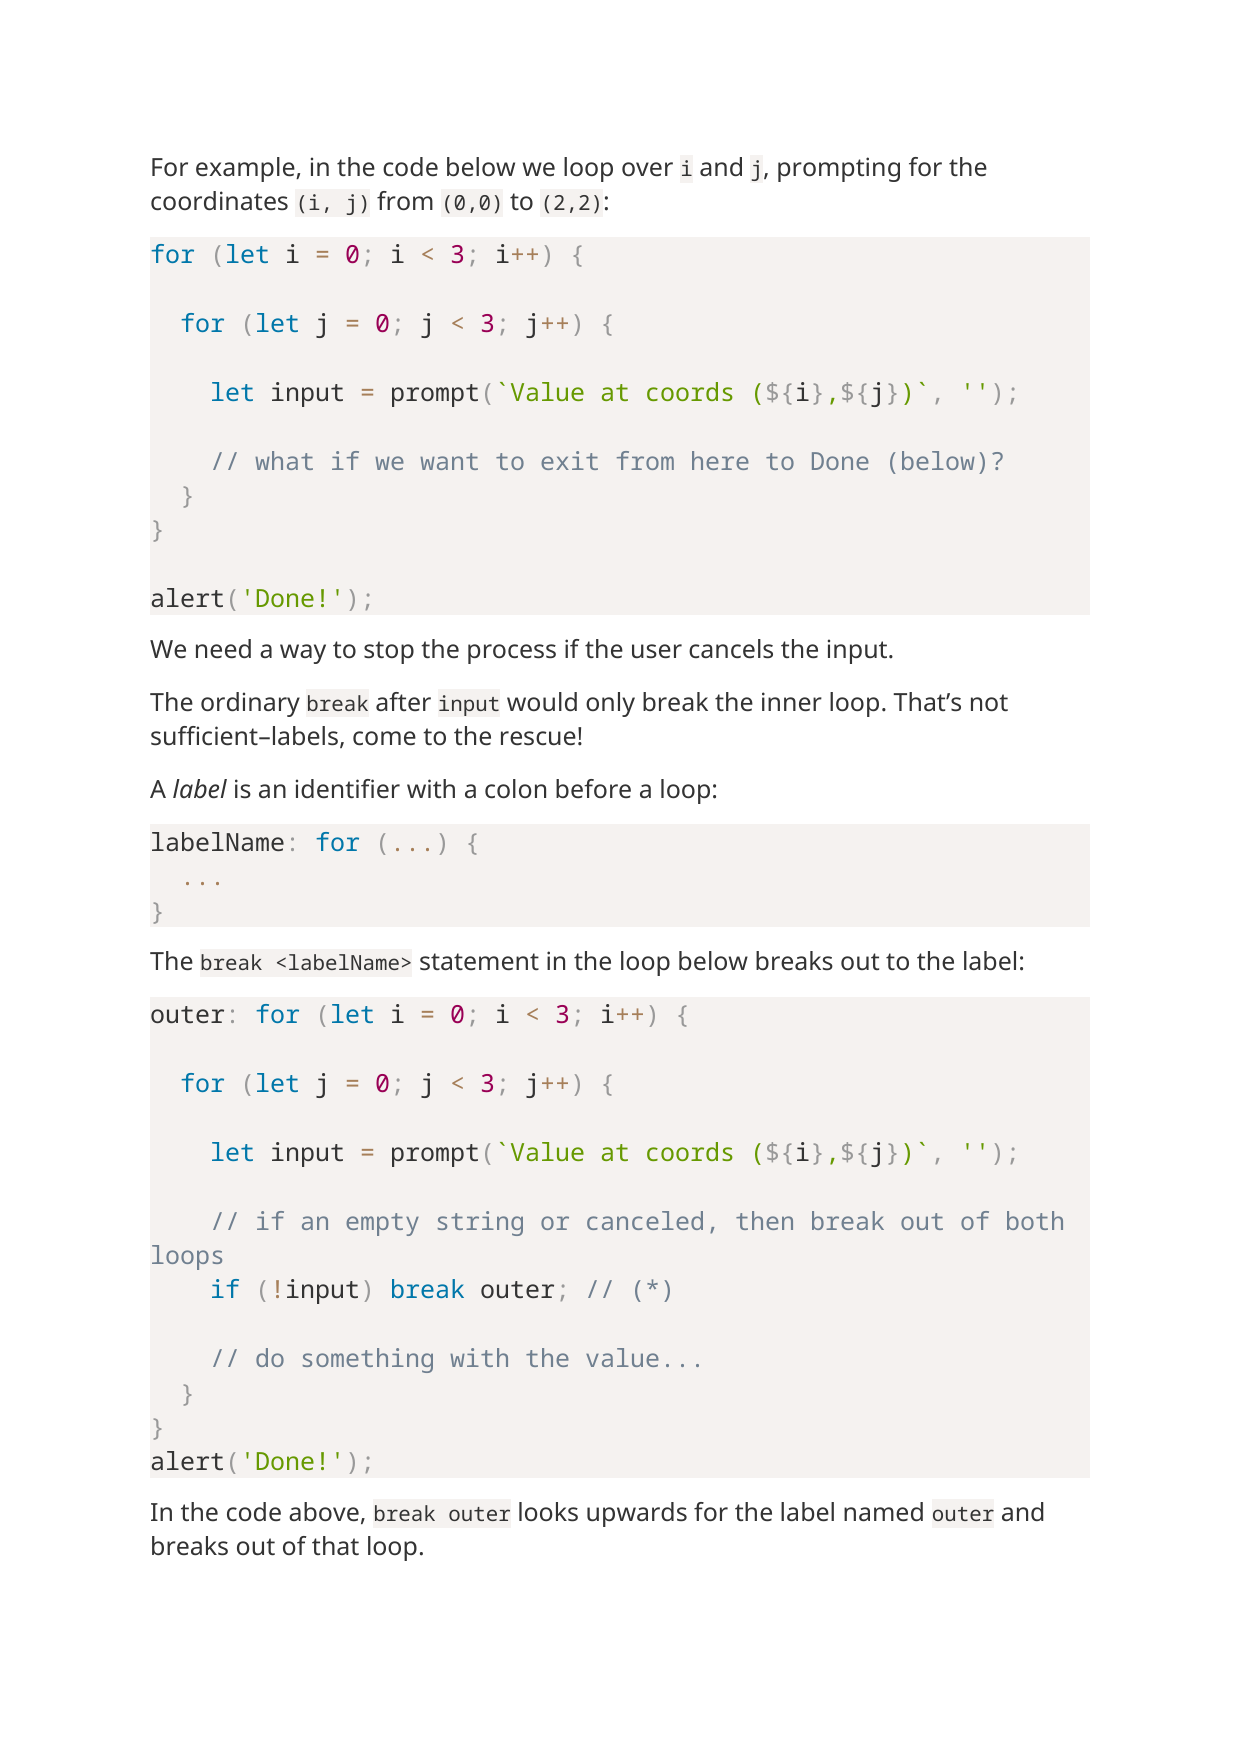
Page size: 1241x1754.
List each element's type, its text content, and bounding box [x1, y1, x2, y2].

text // do something with the value... [150, 1341, 1090, 1375]
text // if an empty string or canceled, then break out of both loops [150, 1203, 1090, 1272]
text A label is an identifier with a colon before a loop: [150, 771, 1090, 805]
text In the code above, break outer looks upwards for the label named outer and breaks out of that loop. [150, 1495, 1090, 1563]
text The ordinary break after input would only break the inner loop. That’s not sufficient–labels, come to the rescue! [150, 684, 1090, 753]
text } [150, 477, 1090, 512]
text alert('Done!'); [150, 581, 1090, 615]
text for (let j = 0; j < 3; j++) { [150, 1066, 1090, 1100]
text The break <labelName> statement in the loop below breaks out to the label: [150, 944, 1090, 978]
text For example, in the code below we loop over i and j, prompting for the coordinates (i, j) from (0,0) to (2,2): [150, 150, 1090, 218]
text } [150, 512, 1090, 546]
text alert('Done!'); [150, 1444, 1090, 1478]
text for (let j = 0; j < 3; j++) { [150, 306, 1090, 340]
text } [150, 1409, 1090, 1444]
text let input = prompt(`Value at coords (${i},${j})`, ''); [150, 1134, 1090, 1169]
text } [150, 1375, 1090, 1409]
text if (!input) break outer; // (*) [150, 1272, 1090, 1306]
text // what if we want to exit from here to Done (below)? [150, 443, 1090, 477]
text labelName: for (...) { [150, 824, 1090, 858]
text We need a way to stop the process if the user cancels the input. [150, 632, 1090, 666]
text for (let i = 0; i < 3; i++) { [150, 237, 1090, 271]
text ... [150, 858, 1090, 893]
text let input = prompt(`Value at coords (${i},${j})`, ''); [150, 374, 1090, 409]
text outer: for (let i = 0; i < 3; i++) { [150, 997, 1090, 1031]
text } [150, 893, 1090, 927]
